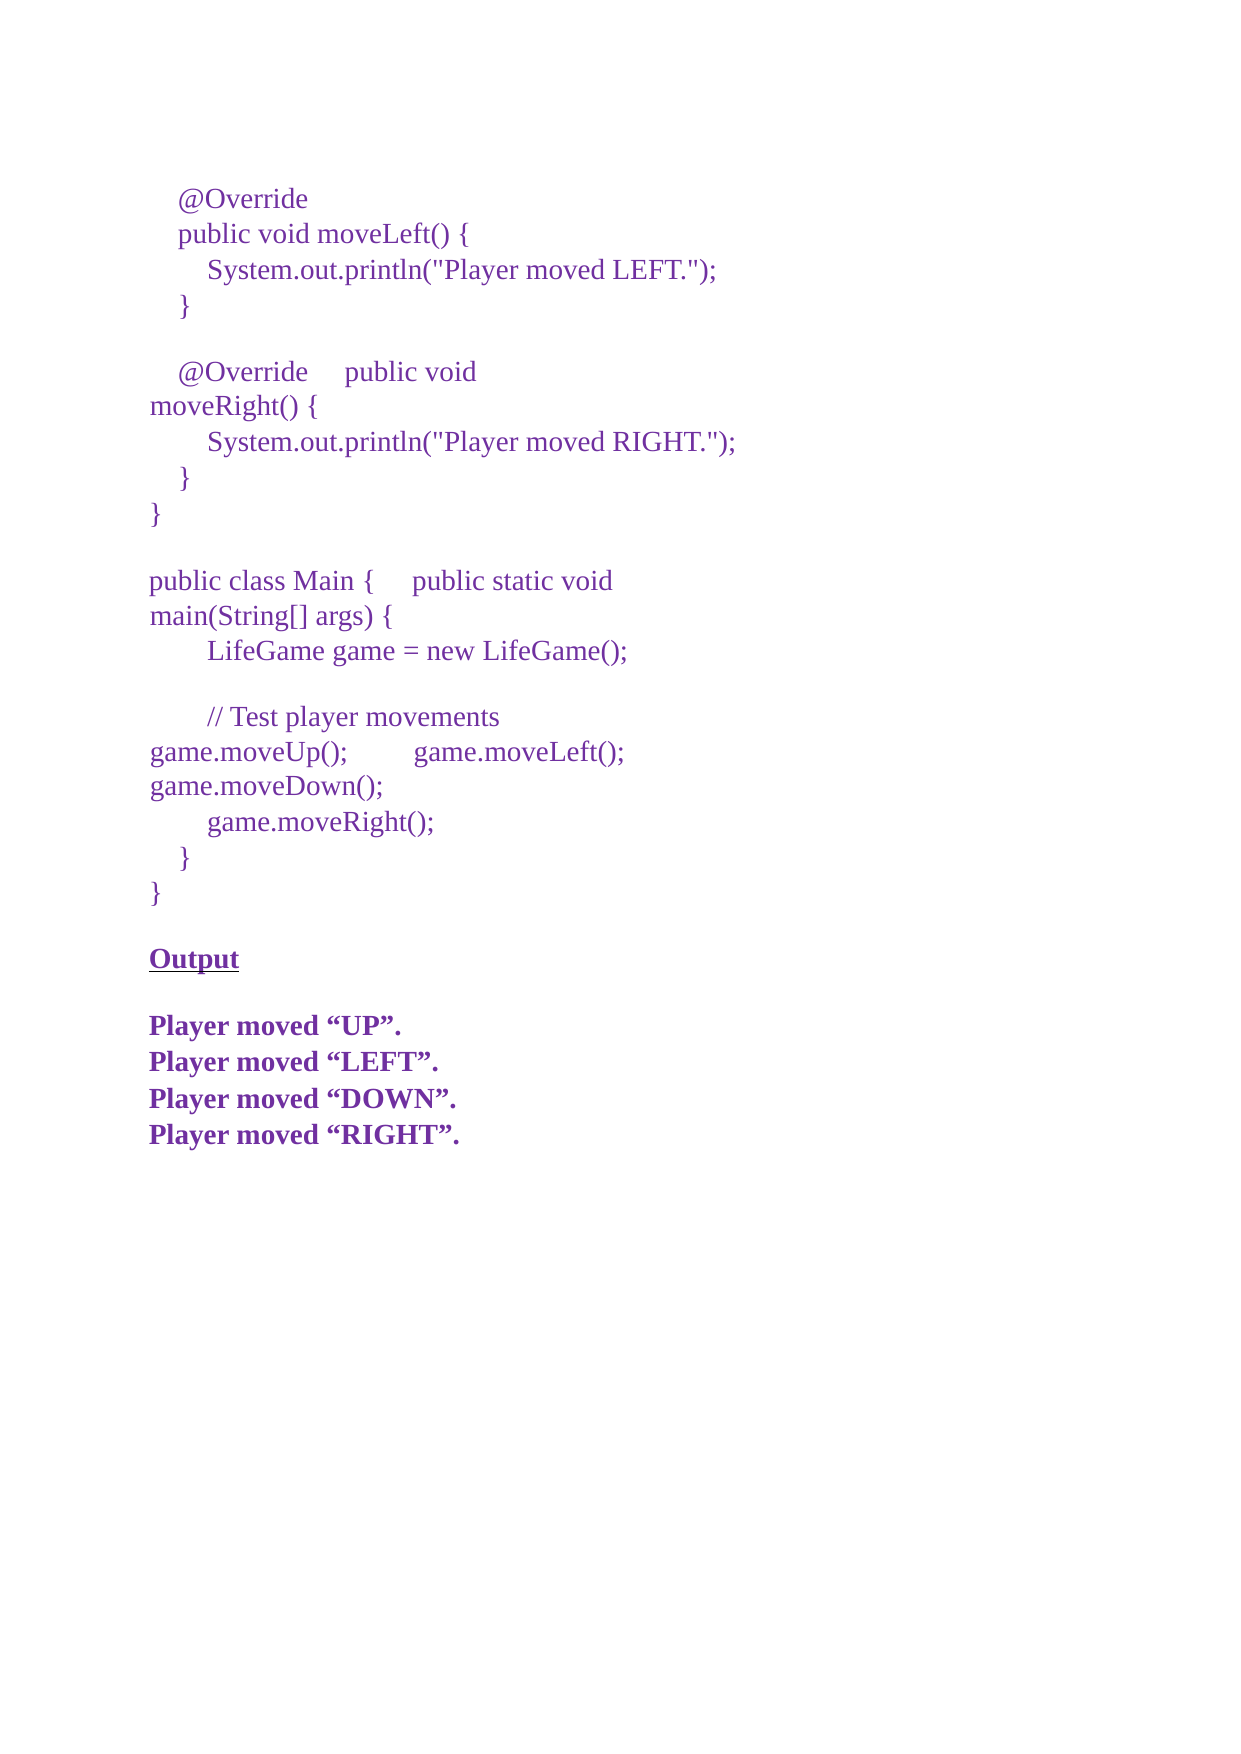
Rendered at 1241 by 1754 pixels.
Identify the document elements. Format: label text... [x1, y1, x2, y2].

text } [148, 876, 1085, 909]
text public class Main { public static void main(String[] args) { [148, 563, 633, 631]
text Player moved “UP”. [148, 1008, 1085, 1041]
text } [148, 840, 1085, 873]
text System.out.println("Player moved LEFT."); [148, 252, 1085, 286]
text } [148, 288, 1085, 322]
subtitle Output [148, 942, 1085, 975]
text System.out.println("Player moved RIGHT."); [148, 424, 1085, 458]
text LifeGame game = new LifeGame(); [148, 633, 1085, 667]
text game.moveRight(); [148, 804, 1085, 838]
text @Override public void moveRight() { [148, 354, 489, 422]
text public void moveLeft() { [148, 217, 1085, 250]
text } [148, 496, 1085, 529]
text Player moved “RIGHT”. [148, 1117, 1085, 1151]
text Player moved “LEFT”. [148, 1044, 1085, 1078]
text } [148, 460, 1085, 493]
text // Test player movements game.moveUp(); game.moveLeft(); game.moveDown(); [148, 699, 626, 802]
text Player moved “DOWN”. [148, 1081, 1085, 1114]
text @Override [148, 181, 1085, 214]
